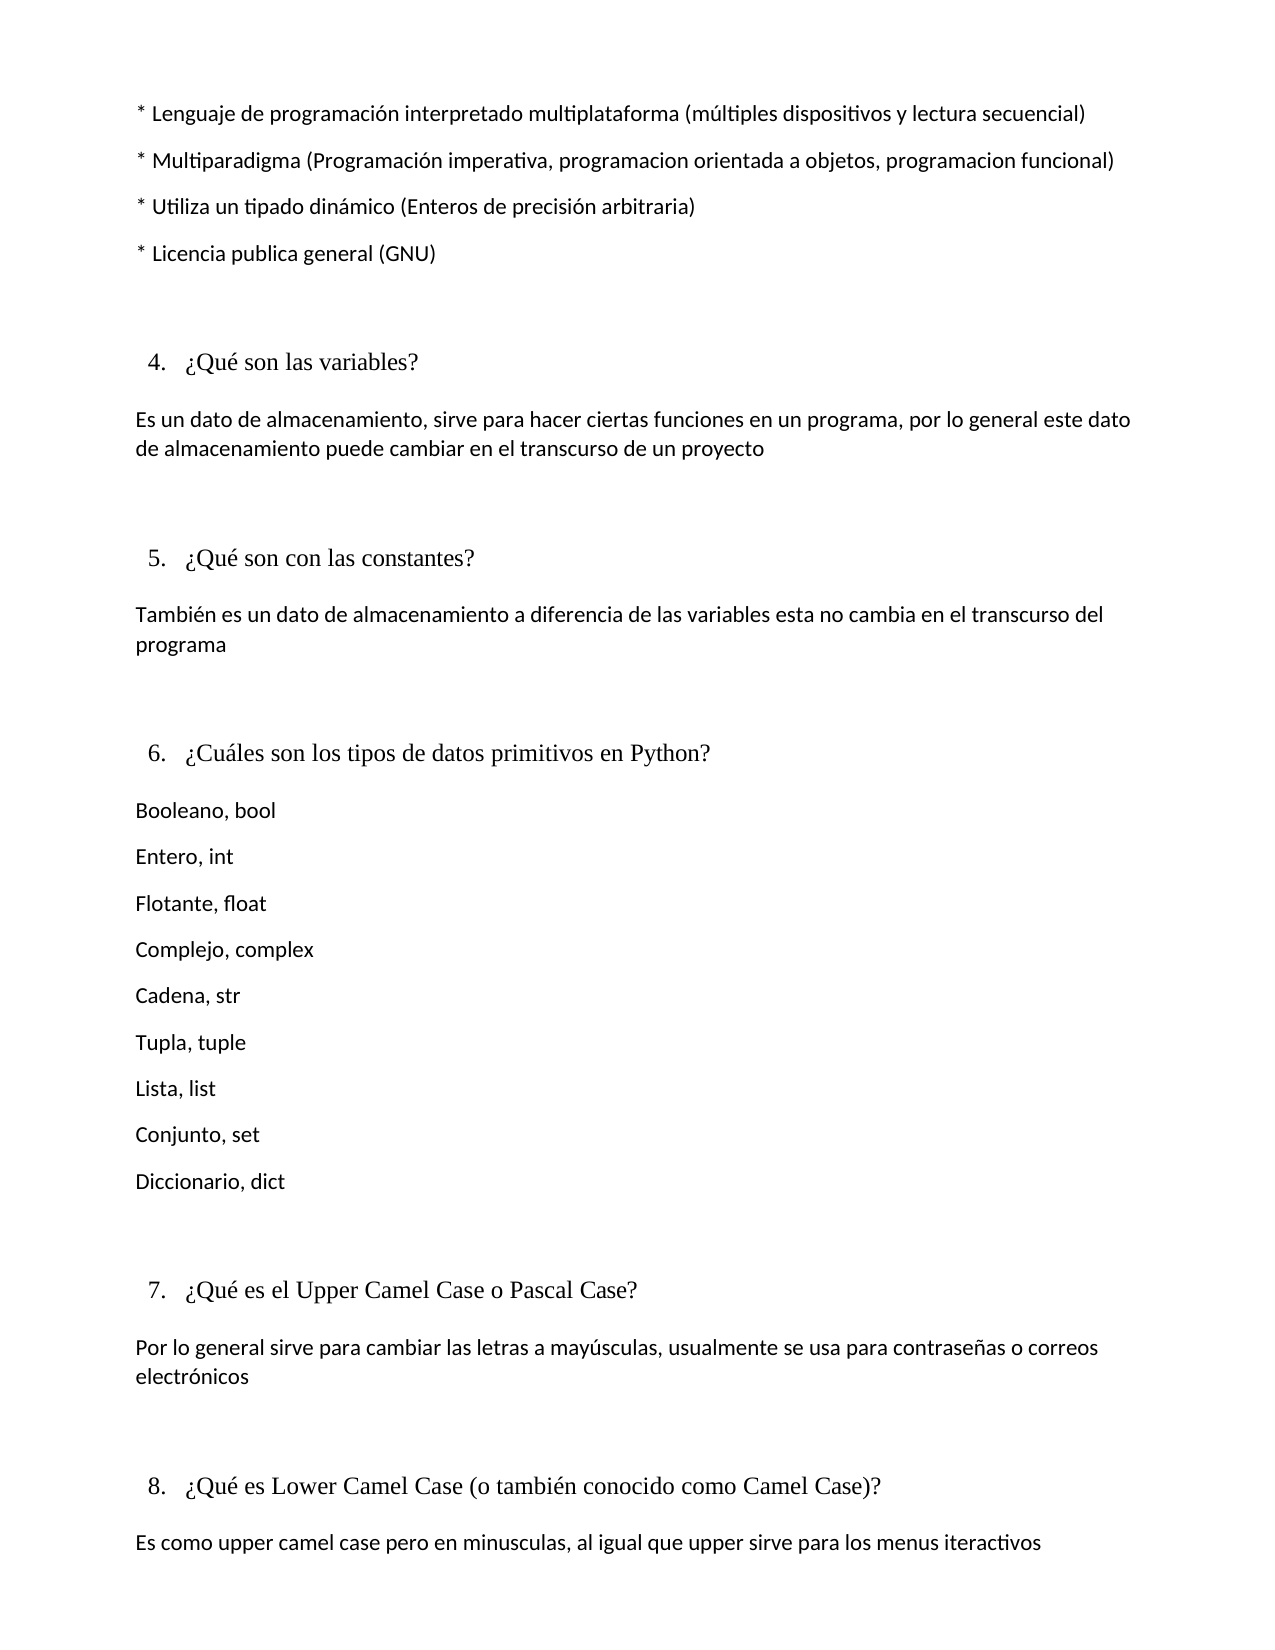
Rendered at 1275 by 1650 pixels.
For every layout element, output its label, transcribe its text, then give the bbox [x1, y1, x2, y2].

list ¿Qué son las variables? [148, 347, 1139, 376]
list ¿Qué es Lower Camel Case (o también conocido como Camel Case)? [148, 1471, 1139, 1500]
text Entero, int [135, 842, 1139, 870]
text Complejo, complex [135, 935, 1139, 963]
text * Lenguaje de programación interpretado multiplataforma (múltiples dispositivos y lectura secuencial) [135, 99, 1139, 128]
text Diccionario, dict [135, 1167, 1139, 1195]
text * Licencia publica general (GNU) [135, 239, 1139, 267]
text Booleano, bool [135, 796, 1139, 824]
text * Multiparadigma (Programación imperativa, programacion orientada a objetos, programacion funcional) [135, 146, 1139, 174]
text Es como upper camel case pero en minusculas, al igual que upper sirve para los menus iteractivos [135, 1528, 1139, 1556]
text Cadena, str [135, 981, 1139, 1009]
text Conjunto, set [135, 1121, 1139, 1148]
list ¿Cuáles son los tipos de datos primitivos en Python? [148, 738, 1139, 767]
text * Utiliza un tipado dinámico (Enteros de precisión arbitraria) [135, 192, 1139, 220]
text También es un dato de almacenamiento a diferencia de las variables esta no cambia en el transcurso del programa [135, 601, 1139, 658]
list ¿Qué es el Upper Camel Case o Pascal Case? [148, 1275, 1139, 1304]
text Tupla, tuple [135, 1028, 1139, 1056]
text Por lo general sirve para cambiar las letras a mayúsculas, usualmente se usa para contraseñas o correos electrónicos [135, 1333, 1139, 1391]
list ¿Qué son con las constantes? [148, 543, 1139, 572]
text Flotante, float [135, 889, 1139, 917]
text Es un dato de almacenamiento, sirve para hacer ciertas funciones en un programa, por lo general este dato de almacenamiento puede cambiar en el transcurso de un proyecto [135, 405, 1139, 462]
text Lista, list [135, 1074, 1139, 1102]
